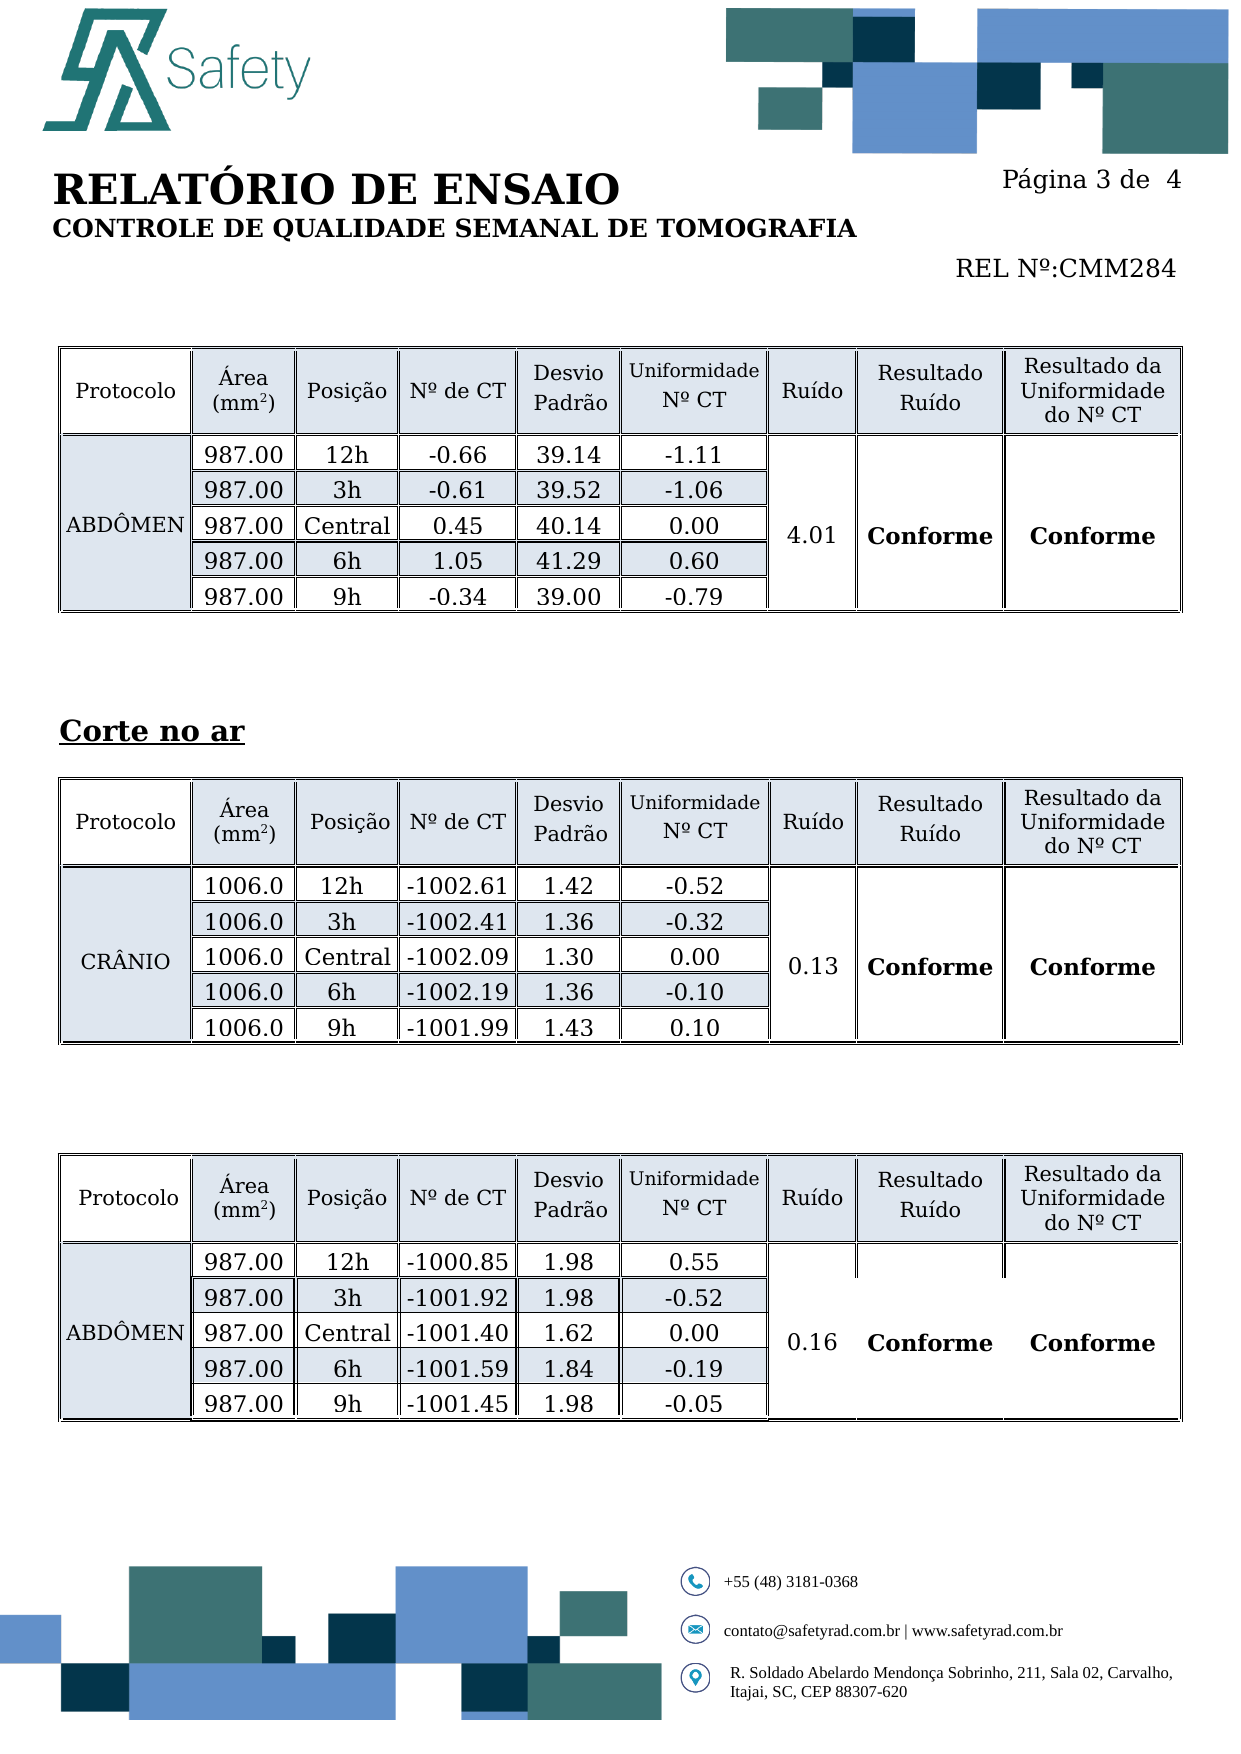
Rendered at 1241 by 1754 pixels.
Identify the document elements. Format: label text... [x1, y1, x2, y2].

table_cell 39.14 [518, 436, 619, 468]
table_cell 0.16 [768, 1244, 856, 1418]
table_header Desvio Padrão [517, 780, 620, 864]
table_cell 0.55 [622, 1244, 766, 1276]
table_header Protocolo [59, 778, 192, 864]
table_cell -0.52 [622, 868, 768, 900]
table_cell 1.30 [518, 938, 619, 971]
table_cell 41.29 [518, 543, 619, 575]
table_cell Conforme [1004, 433, 1181, 610]
table_header Resultado da Uniformidade do Nº CT [1004, 349, 1180, 433]
table_cell 1.36 [518, 974, 619, 1006]
table_header Ruído [768, 1156, 856, 1241]
picture [0, 1566, 662, 1720]
table_cell 0.13 [770, 868, 856, 1041]
table_cell -0.10 [622, 974, 768, 1006]
table_cell -0.19 [623, 1348, 766, 1382]
table_cell 12h [297, 1244, 397, 1276]
table_cell 6h [297, 543, 397, 575]
table_cell 6h [297, 974, 397, 1006]
table_cell -1001.59 [401, 1348, 515, 1382]
table_cell -1002.41 [400, 903, 515, 935]
table_cell 1.98 [519, 1279, 618, 1312]
table_cell 0.00 [622, 938, 768, 971]
table_cell 987.00 [193, 1244, 294, 1276]
table_cell 1.84 [519, 1348, 618, 1382]
table_cell 9h [295, 1384, 399, 1418]
picture [42, 8, 311, 131]
table_cell 1006.00 [193, 974, 294, 1006]
table_header Resultado da Uniformidade do Nº CT [1004, 780, 1180, 864]
table_cell -0.34 [399, 575, 517, 610]
picture [680, 1614, 710, 1644]
table_cell Central [297, 507, 397, 539]
table_cell 1006.00 [193, 938, 294, 971]
table_cell 987.00 [193, 436, 294, 468]
table_cell -1001.99 [399, 1006, 517, 1041]
table_cell -1000.85 [400, 1244, 515, 1276]
table_header Protocolo [59, 1154, 192, 1241]
table_cell -0.79 [620, 575, 768, 610]
table_cell 40.14 [518, 507, 619, 539]
table_header Resultado Ruído [856, 778, 1004, 864]
table_cell -0.66 [400, 436, 515, 468]
table_header Uniformidade Nº CT [620, 778, 770, 864]
table_cell ABDÔMEN [59, 433, 192, 610]
table_cell 3h [297, 903, 397, 935]
table_cell 1.42 [518, 868, 619, 900]
table_header Resultado Ruído [856, 1154, 1004, 1241]
table_header Nº de CT [399, 1154, 517, 1241]
table_cell 1.43 [517, 1009, 620, 1041]
table_cell Conforme [1004, 1241, 1180, 1418]
table_cell 0.60 [622, 543, 766, 575]
table_header Protocolo [61, 347, 192, 433]
table_cell -1001.45 [399, 1384, 517, 1418]
table_header Área (mm2) [192, 1156, 295, 1241]
table_cell ABDÔMEN [61, 1241, 192, 1418]
table_cell Central [298, 1313, 397, 1347]
table_cell -1.11 [622, 436, 766, 468]
table_cell Conforme [856, 864, 1004, 1041]
table_cell Conforme [856, 433, 1004, 610]
table_cell Central [297, 938, 397, 971]
table_cell 0.00 [623, 1313, 766, 1347]
table_cell CRÂNIO [59, 864, 192, 1041]
table_header Resultado da Uniformidade do Nº CT [1004, 1156, 1180, 1241]
table_cell 3h [297, 472, 397, 504]
picture [680, 1566, 710, 1596]
picture [680, 1663, 710, 1693]
table_header Ruído [770, 780, 856, 864]
table_cell -1002.09 [400, 938, 515, 971]
table_cell 0.00 [622, 507, 766, 539]
table_cell 987.00 [192, 1384, 295, 1418]
table_cell 39.00 [517, 578, 620, 610]
table_cell 12h [297, 436, 397, 468]
table_header Desvio Padrão [517, 349, 620, 433]
table_cell 987.00 [194, 1313, 293, 1347]
table_cell 1.05 [400, 543, 515, 575]
table_cell 1006.00 [193, 903, 294, 935]
table_header Posição [295, 778, 399, 864]
table_cell -0.32 [622, 903, 768, 935]
table_cell 987.00 [193, 507, 294, 539]
table_cell 1.62 [519, 1313, 618, 1347]
table_cell 9h [295, 575, 399, 610]
table_cell 1.36 [518, 903, 619, 935]
table_cell 9h [295, 1006, 399, 1041]
table_cell 1.98 [518, 1244, 619, 1276]
table_header Nº de CT [399, 347, 517, 433]
table_cell 1006.00 [193, 868, 294, 900]
table_cell 3h [298, 1279, 397, 1312]
table_cell -0.52 [623, 1279, 766, 1312]
table_cell -1001.40 [401, 1313, 515, 1347]
table_cell 987.00 [193, 543, 294, 575]
table_cell -1001.92 [401, 1279, 515, 1312]
table_cell 6h [298, 1348, 397, 1382]
table_cell -0.05 [620, 1384, 768, 1418]
table_header Ruído [768, 349, 856, 433]
table_cell 0.10 [620, 1006, 770, 1041]
table_header Nº de CT [399, 778, 517, 864]
table_cell -1002.61 [400, 868, 515, 900]
table_cell 1.98 [517, 1384, 620, 1418]
table_cell 987.00 [194, 1348, 293, 1382]
table_cell 39.52 [518, 472, 619, 504]
table_header Posição [295, 347, 399, 433]
table_header Posição [295, 1154, 399, 1241]
table_cell -1.06 [622, 472, 766, 504]
table_cell 987.00 [193, 472, 294, 504]
table_cell -0.61 [400, 472, 515, 504]
table_cell -1002.19 [400, 974, 515, 1006]
table_header Uniformidade Nº CT [620, 1154, 768, 1241]
table_cell 1006.00 [192, 1009, 295, 1041]
table_cell 4.01 [768, 436, 856, 610]
table_header Desvio Padrão [517, 1156, 620, 1241]
table_header Área (mm2) [192, 349, 295, 433]
table_cell 0.45 [400, 507, 515, 539]
table_cell 987.00 [194, 1279, 293, 1312]
table_cell Conforme [856, 1241, 1004, 1418]
table_cell Conforme [1004, 864, 1181, 1041]
picture [725, 8, 1229, 154]
table_cell 12h [297, 868, 397, 900]
table_header Uniformidade Nº CT [620, 347, 768, 433]
table_cell 987.00 [192, 578, 295, 610]
table_header Área (mm2) [192, 780, 295, 864]
table_header Resultado Ruído [856, 347, 1004, 433]
text Corte no ar [59, 714, 1228, 748]
